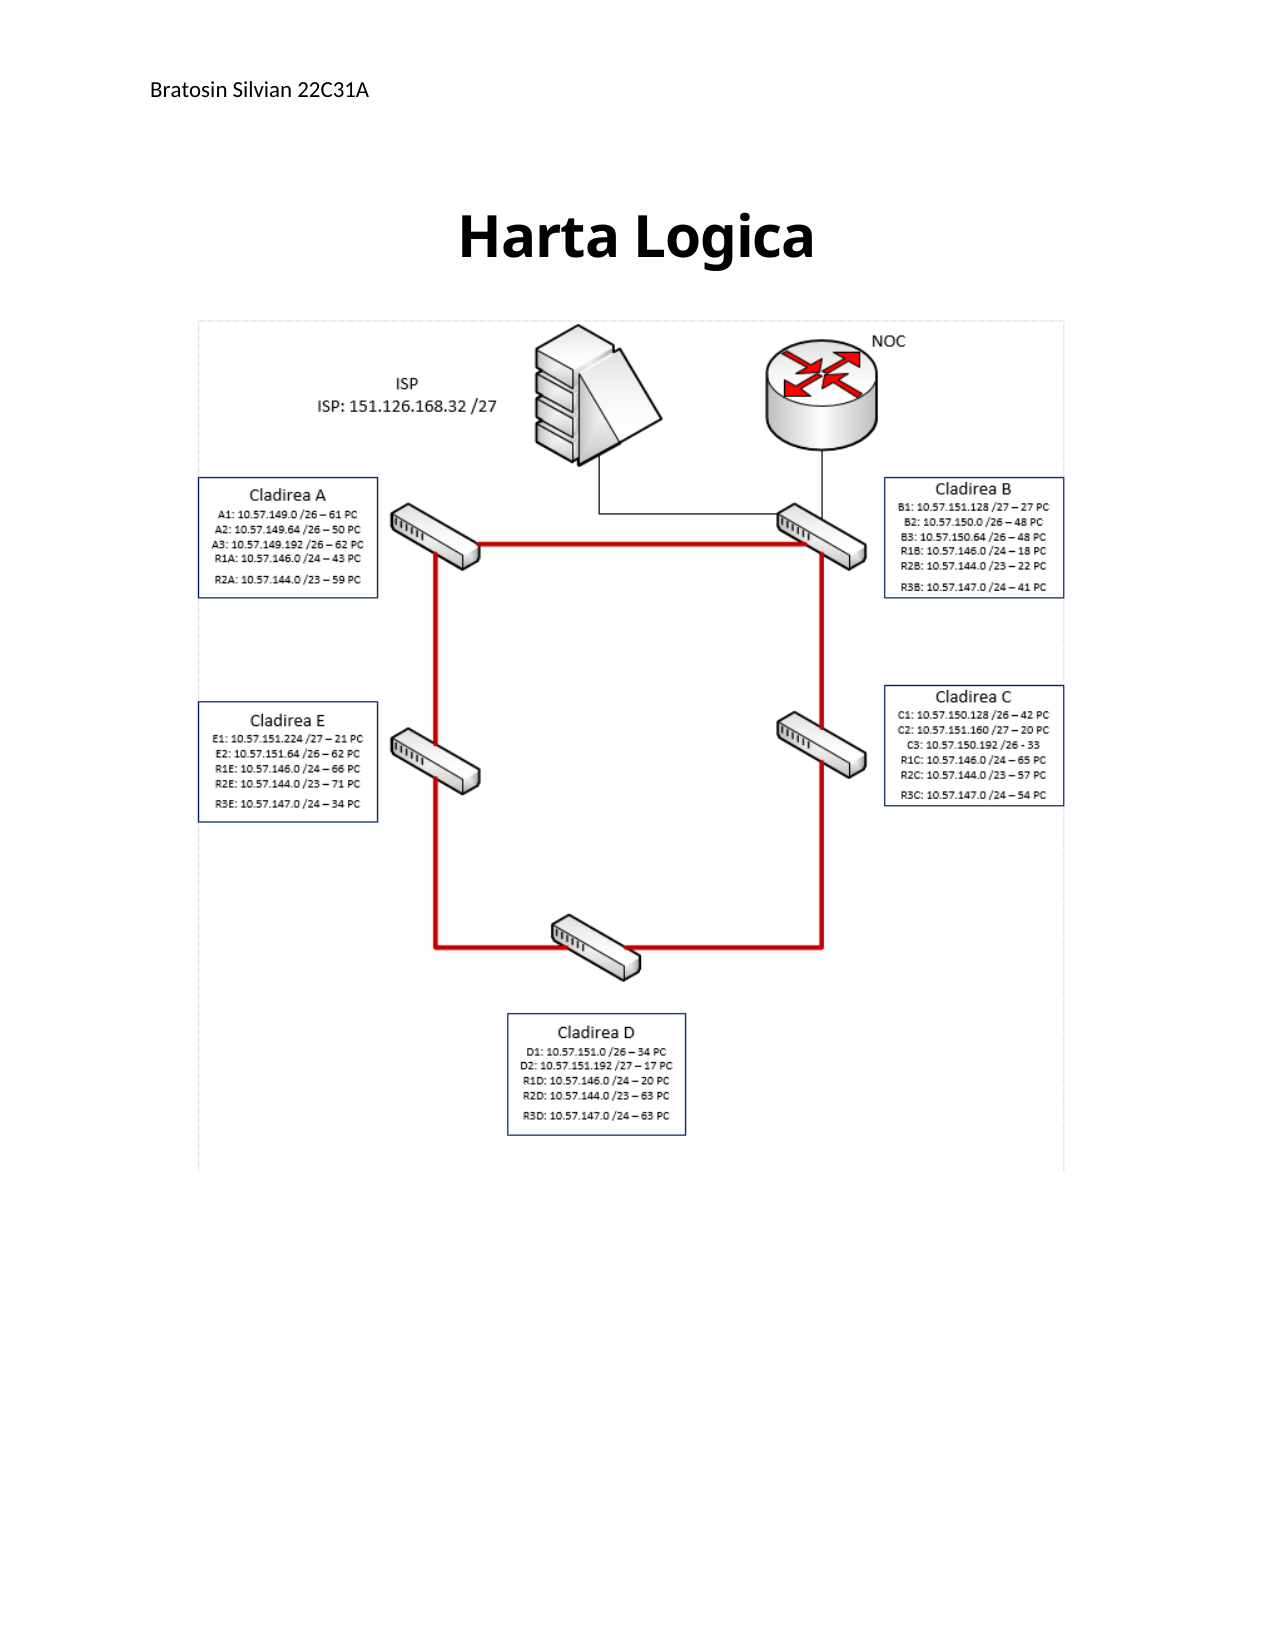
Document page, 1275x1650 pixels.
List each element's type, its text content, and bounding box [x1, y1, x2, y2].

title Harta Logica [150, 195, 1125, 274]
picture [193, 318, 1082, 1171]
